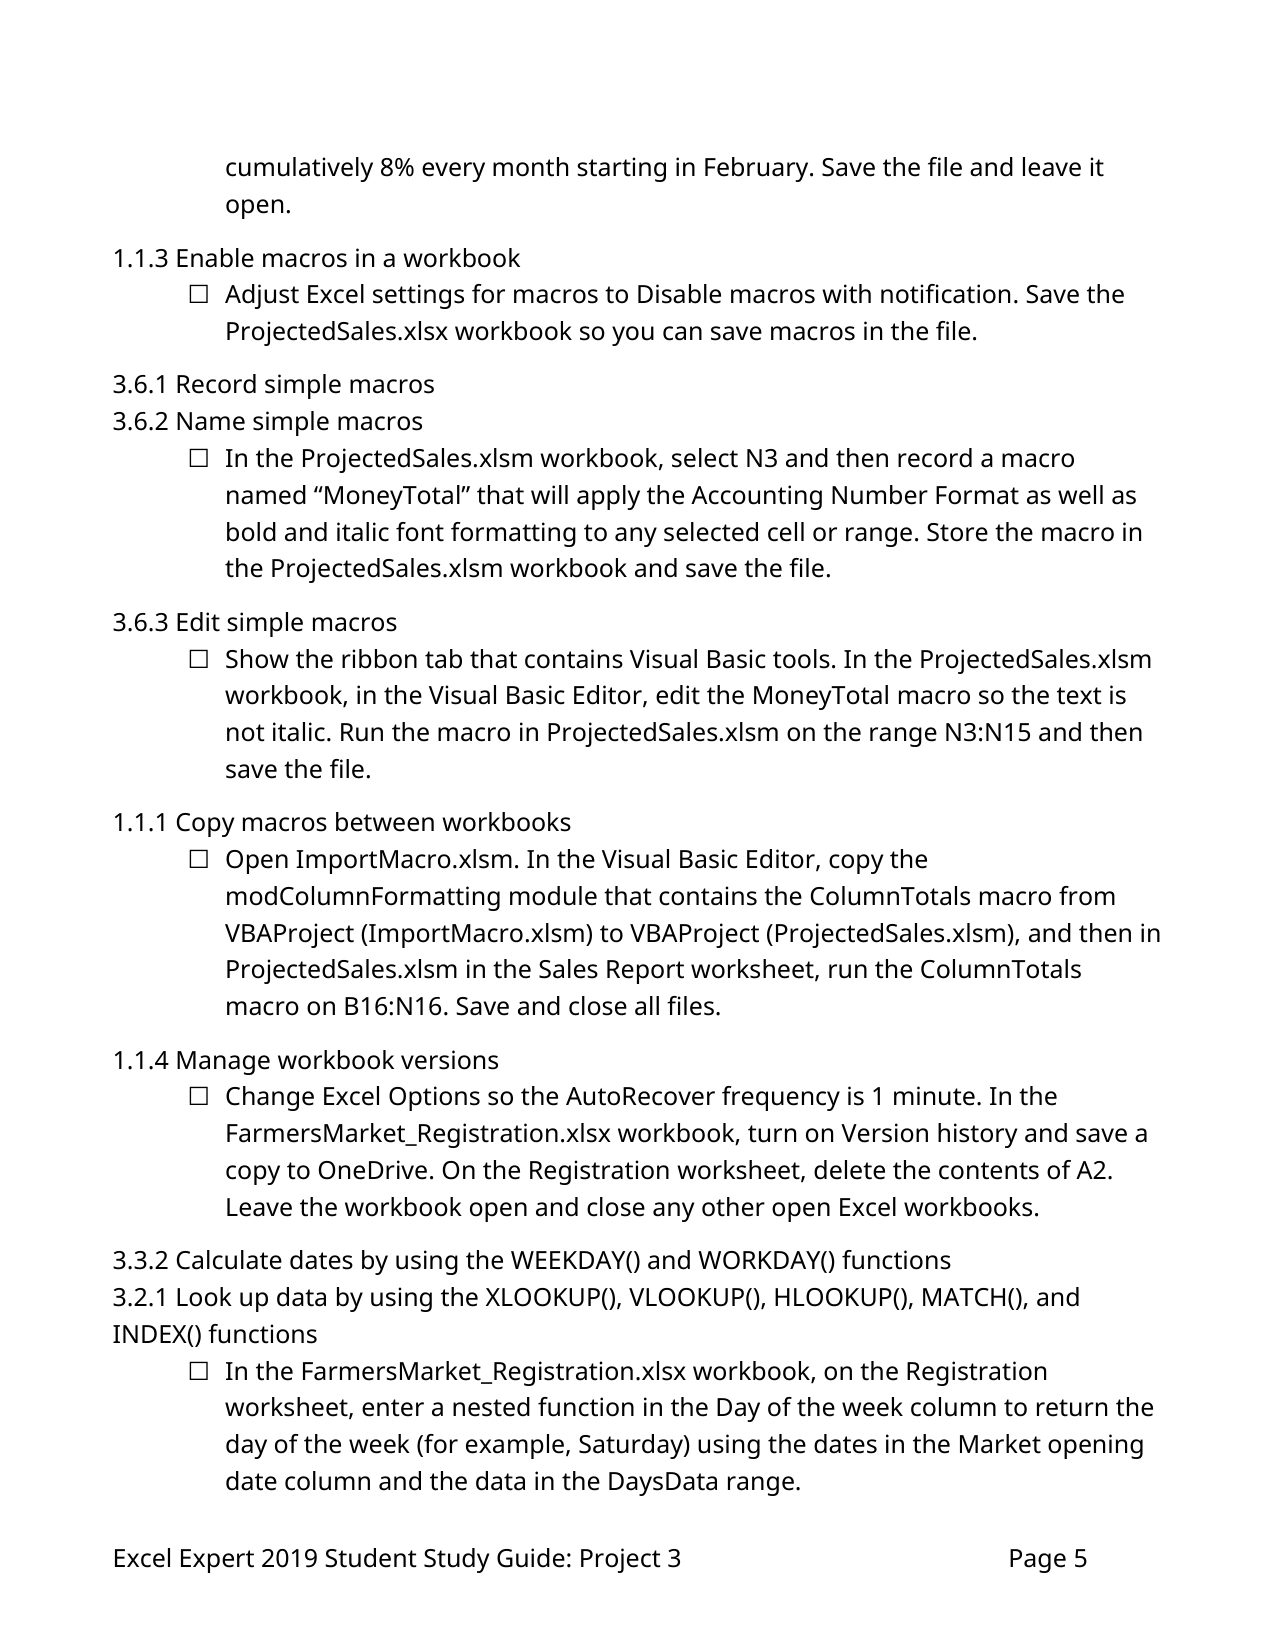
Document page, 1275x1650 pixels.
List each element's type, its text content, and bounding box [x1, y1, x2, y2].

title 1.1.1 Copy macros between workbooks [112, 805, 1162, 839]
title 3.6.1 Record simple macros [112, 367, 1162, 401]
title 3.3.2 Calculate dates by using the WEEKDAY() and WORKDAY() functions [112, 1243, 1162, 1277]
title 3.6.3 Edit simple macros [112, 604, 1162, 638]
title 3.2.1 Look up data by using the XLOOKUP(), VLOOKUP(), HLOOKUP(), MATCH(), and INDEX() functions [112, 1279, 1162, 1350]
text In the ProjectedSales.xlsm workbook, select N3 and then record a macro named “MoneyTotal” that will apply the Accounting Number Format as well as bold and italic font formatting to any selected cell or range. Store the macro in the ProjectedSales.xlsm workbook and save the file. [187, 441, 1162, 585]
text Show the ribbon tab that contains Visual Basic tools. In the ProjectedSales.xlsm workbook, in the Visual Basic Editor, edit the MoneyTotal macro so the text is not italic. Run the macro in ProjectedSales.xlsm on the range N3:N15 and then save the file. [187, 641, 1162, 786]
text Adjust Excel settings for macros to Disable macros with notification. Save the ProjectedSales.xlsx workbook so you can save macros in the file. [187, 277, 1162, 348]
title 1.1.4 Manage workbook versions [112, 1042, 1162, 1076]
title 1.1.3 Enable macros in a workbook [112, 240, 1162, 274]
text Open ImportMacro.xlsm. In the Visual Basic Editor, copy the modColumnFormatting module that contains the ColumnTotals macro from VBAProject (ImportMacro.xlsm) to VBAProject (ProjectedSales.xlsm), and then in ProjectedSales.xlsm in the Sales Report worksheet, run the ColumnTotals macro on B16:N16. Save and close all files. [187, 842, 1162, 1023]
title 3.6.2 Name simple macros [112, 404, 1162, 438]
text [187, 150, 1162, 221]
text Change Excel Options so the AutoRecover frequency is 1 minute. In the FarmersMarket_Registration.xlsx workbook, turn on Version history and save a copy to OneDrive. On the Registration worksheet, delete the contents of A2. Leave the workbook open and close any other open Excel workbooks. [187, 1079, 1162, 1223]
text In the FarmersMarket_Registration.xlsx workbook, on the Registration worksheet, enter a nested function in the Day of the week column to return the day of the week (for example, Saturday) using the dates in the Market opening date column and the data in the DaysData range. [187, 1353, 1162, 1497]
